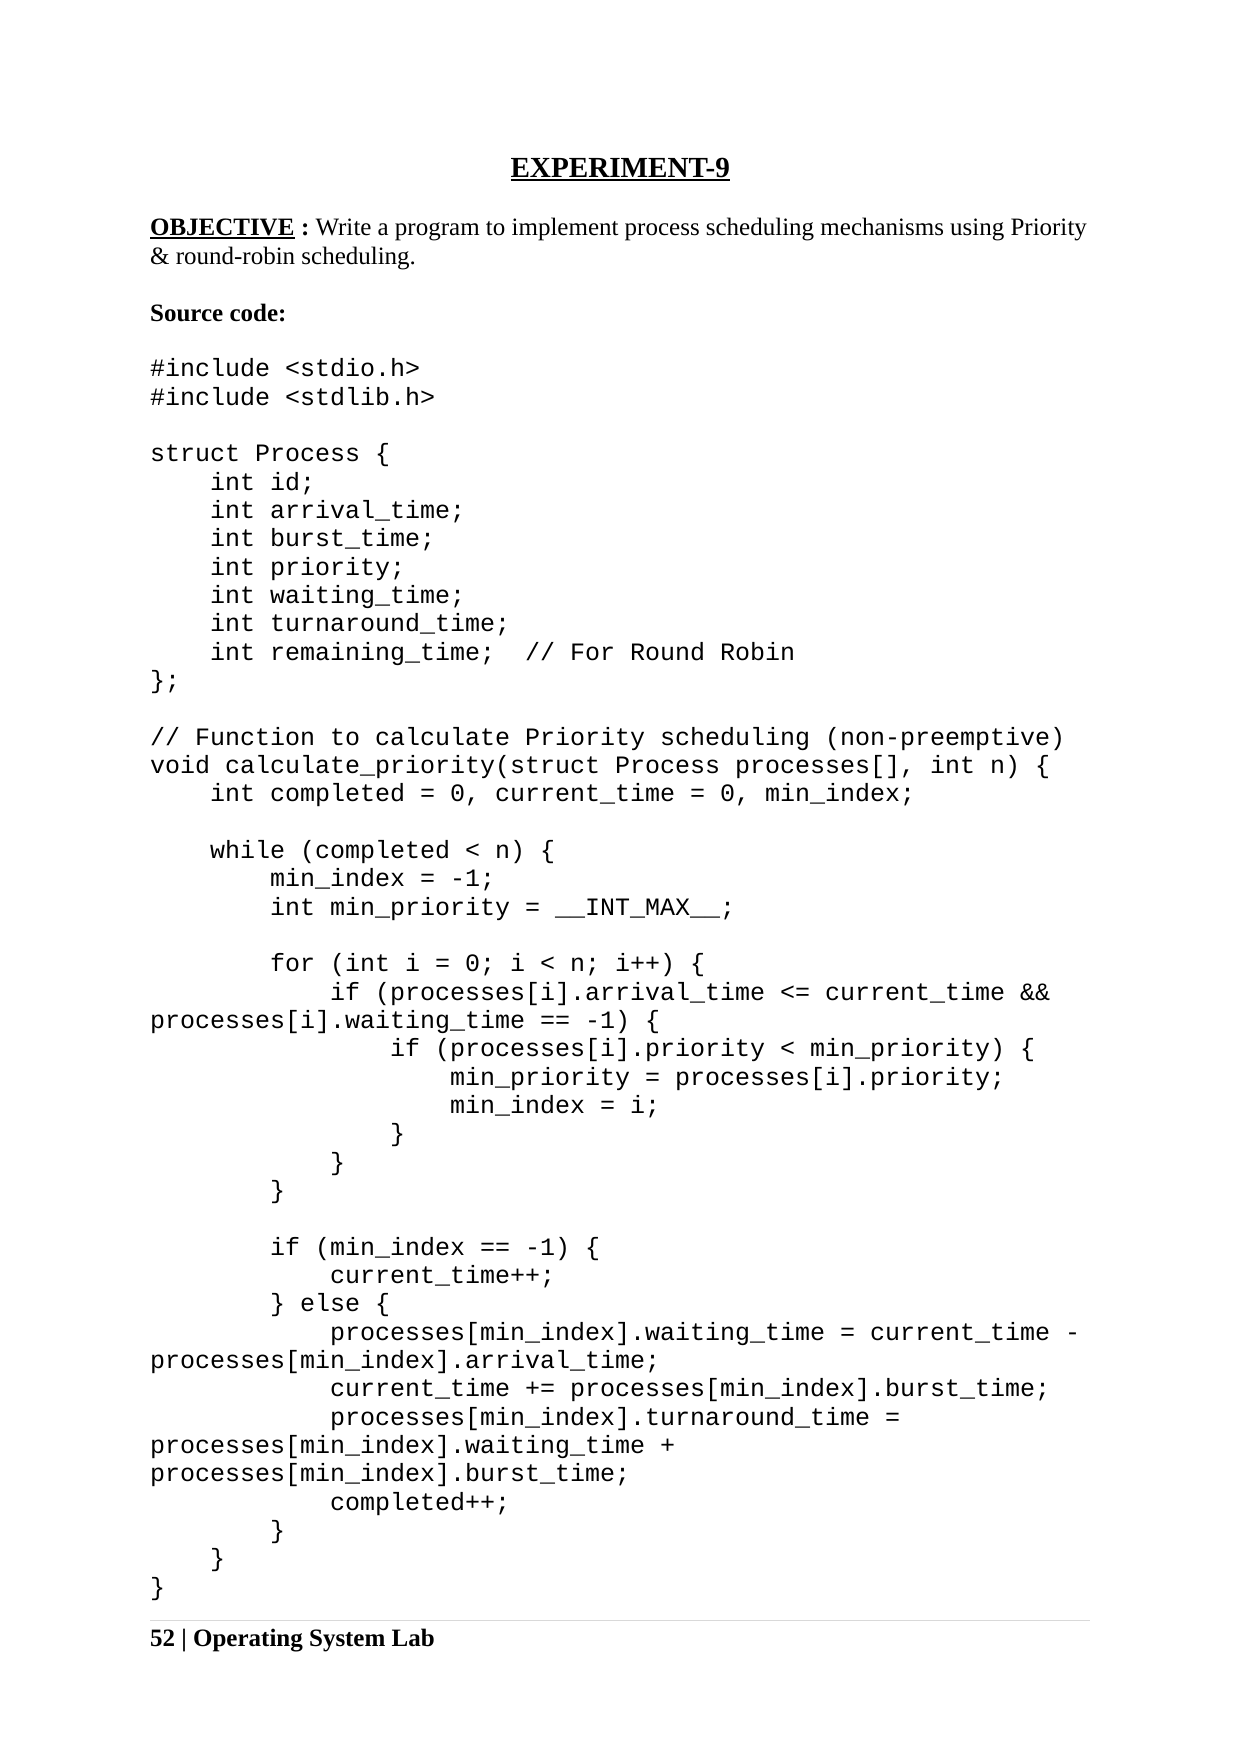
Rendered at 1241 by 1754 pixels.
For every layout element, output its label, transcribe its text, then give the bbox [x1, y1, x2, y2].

text while (completed < n) { [150, 838, 1090, 866]
text EXPERIMENT-9 [150, 150, 1090, 183]
text } [150, 1518, 1090, 1546]
text int waiting_time; [150, 583, 1090, 611]
text current_time++; [150, 1263, 1090, 1291]
text int min_priority = __INT_MAX__; [150, 894, 1090, 923]
text Source code: [150, 298, 1090, 327]
text if (processes[i].arrival_time <= current_time && processes[i].waiting_time == -1) { [150, 979, 1090, 1036]
text } [150, 1546, 1090, 1574]
text } [150, 1574, 1090, 1603]
text struct Process { [150, 441, 1090, 469]
text min_index = -1; [150, 866, 1090, 894]
text current_time += processes[min_index].burst_time; [150, 1376, 1090, 1404]
text }; [150, 668, 1090, 696]
text int burst_time; [150, 526, 1090, 554]
text void calculate_priority(struct Process processes[], int n) { [150, 753, 1090, 781]
text int remaining_time; // For Round Robin [150, 639, 1090, 668]
text if (min_index == -1) { [150, 1234, 1090, 1263]
text for (int i = 0; i < n; i++) { [150, 951, 1090, 979]
text } else { [150, 1291, 1090, 1319]
text } [150, 1178, 1090, 1206]
text int turnaround_time; [150, 611, 1090, 639]
text int priority; [150, 554, 1090, 583]
text int id; [150, 469, 1090, 498]
text processes[min_index].waiting_time = current_time - processes[min_index].arrival_time; [150, 1319, 1090, 1376]
text min_index = i; [150, 1093, 1090, 1121]
text completed++; [150, 1489, 1090, 1518]
text } [150, 1121, 1090, 1149]
text int arrival_time; [150, 498, 1090, 526]
text if (processes[i].priority < min_priority) { [150, 1036, 1090, 1064]
text #include <stdio.h> [150, 356, 1090, 384]
text OBJECTIVE : Write a program to implement process scheduling mechanisms using Priority & round-robin scheduling. [150, 212, 1090, 270]
text } [150, 1149, 1090, 1178]
text min_priority = processes[i].priority; [150, 1064, 1090, 1093]
text int completed = 0, current_time = 0, min_index; [150, 781, 1090, 809]
text #include <stdlib.h> [150, 384, 1090, 413]
text // Function to calculate Priority scheduling (non-preemptive) [150, 724, 1090, 753]
text processes[min_index].turnaround_time = processes[min_index].waiting_time + processes[min_index].burst_time; [150, 1404, 1090, 1489]
